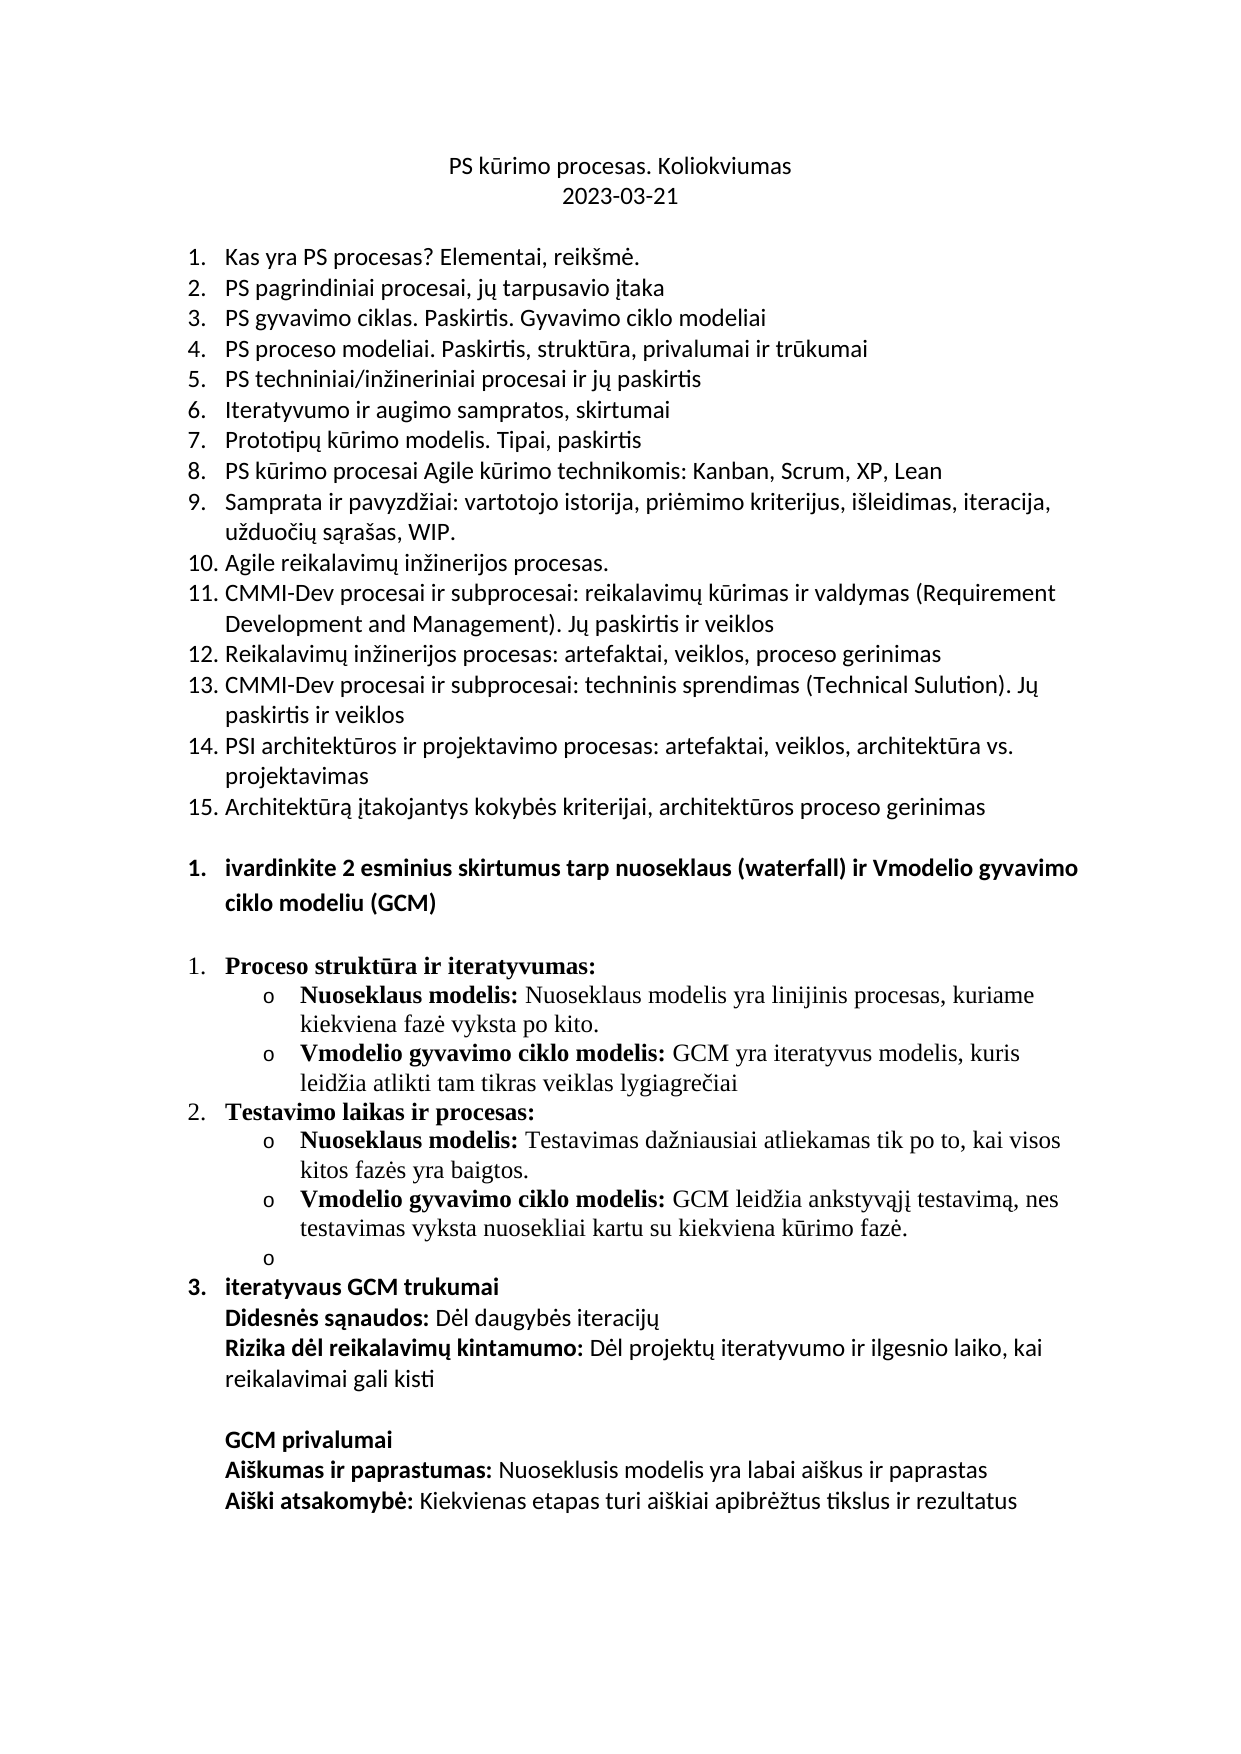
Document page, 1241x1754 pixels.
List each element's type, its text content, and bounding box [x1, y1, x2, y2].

list Aiškumas ir paprastumas: Nuoseklusis modelis yra labai aiškus ir paprastas [225, 1455, 1090, 1485]
list ivardinkite 2 esminius skirtumus tarp nuoseklaus (waterfall) ir Vmodelio gyvavimo ciklo modeliu (GCM) [187, 852, 1090, 917]
list Nuoseklaus modelis: Nuoseklaus modelis yra linijinis procesas, kuriame kiekviena fazė vyksta po kito. [262, 980, 1090, 1038]
list PS gyvavimo ciklas. Paskirtis. Gyvavimo ciklo modeliai [187, 303, 1090, 333]
list PS techniniai/inžineriniai procesai ir jų paskirtis [187, 364, 1090, 394]
list Proceso struktūra ir iteratyvumas: [187, 951, 1090, 980]
list Didesnės sąnaudos: Dėl daugybės iteracijų [225, 1302, 1090, 1333]
list Testavimo laikas ir procesas: [187, 1097, 1090, 1125]
list PS proceso modeliai. Paskirtis, struktūra, privalumai ir trūkumai [187, 333, 1090, 364]
list Vmodelio gyvavimo ciklo modelis: GCM yra iteratyvus modelis, kuris leidžia atlikti tam tikras veiklas lygiagrečiai [262, 1038, 1090, 1097]
list Kas yra PS procesas? Elementai, reikšmė. [187, 242, 1090, 272]
text PS kūrimo procesas. Koliokviumas [150, 150, 1090, 181]
list Architektūrą įtakojantys kokybės kriterijai, architektūros proceso gerinimas [187, 791, 1090, 821]
list Iteratyvumo ir augimo sampratos, skirtumai [187, 394, 1090, 425]
list Rizika dėl reikalavimų kintamumo: Dėl projektų iteratyvumo ir ilgesnio laiko, kai reikalavimai gali kisti [225, 1333, 1090, 1394]
text 2023-03-21 [150, 181, 1090, 211]
list PS pagrindiniai procesai, jų tarpusavio įtaka [187, 272, 1090, 303]
list Agile reikalavimų inžinerijos procesas. [187, 547, 1090, 577]
list Prototipų kūrimo modelis. Tipai, paskirtis [187, 425, 1090, 455]
list CMMI-Dev procesai ir subprocesai: techninis sprendimas (Technical Sulution). Jų paskirtis ir veiklos [187, 669, 1090, 730]
list GCM privalumai [225, 1424, 1090, 1455]
list Reikalavimų inžinerijos procesas: artefaktai, veiklos, proceso gerinimas [187, 638, 1090, 669]
list Aiški atsakomybė: Kiekvienas etapas turi aiškiai apibrėžtus tikslus ir rezultatus [225, 1485, 1090, 1516]
list PS kūrimo procesai Agile kūrimo technikomis: Kanban, Scrum, XP, Lean [187, 455, 1090, 486]
list Nuoseklaus modelis: Testavimas dažniausiai atliekamas tik po to, kai visos kitos fazės yra baigtos. [262, 1125, 1090, 1184]
list Samprata ir pavyzdžiai: vartotojo istorija, priėmimo kriterijus, išleidimas, iteracija, užduočių sąrašas, WIP. [187, 486, 1090, 547]
list Vmodelio gyvavimo ciklo modelis: GCM leidžia ankstyvąjį testavimą, nes testavimas vyksta nuosekliai kartu su kiekviena kūrimo fazė. [262, 1184, 1090, 1242]
list CMMI-Dev procesai ir subprocesai: reikalavimų kūrimas ir valdymas (Requirement Development and Management). Jų paskirtis ir veiklos [187, 577, 1090, 638]
list iteratyvaus GCM trukumai [187, 1272, 1090, 1302]
list PSI architektūros ir projektavimo procesas: artefaktai, veiklos, architektūra vs. projektavimas [187, 730, 1090, 791]
